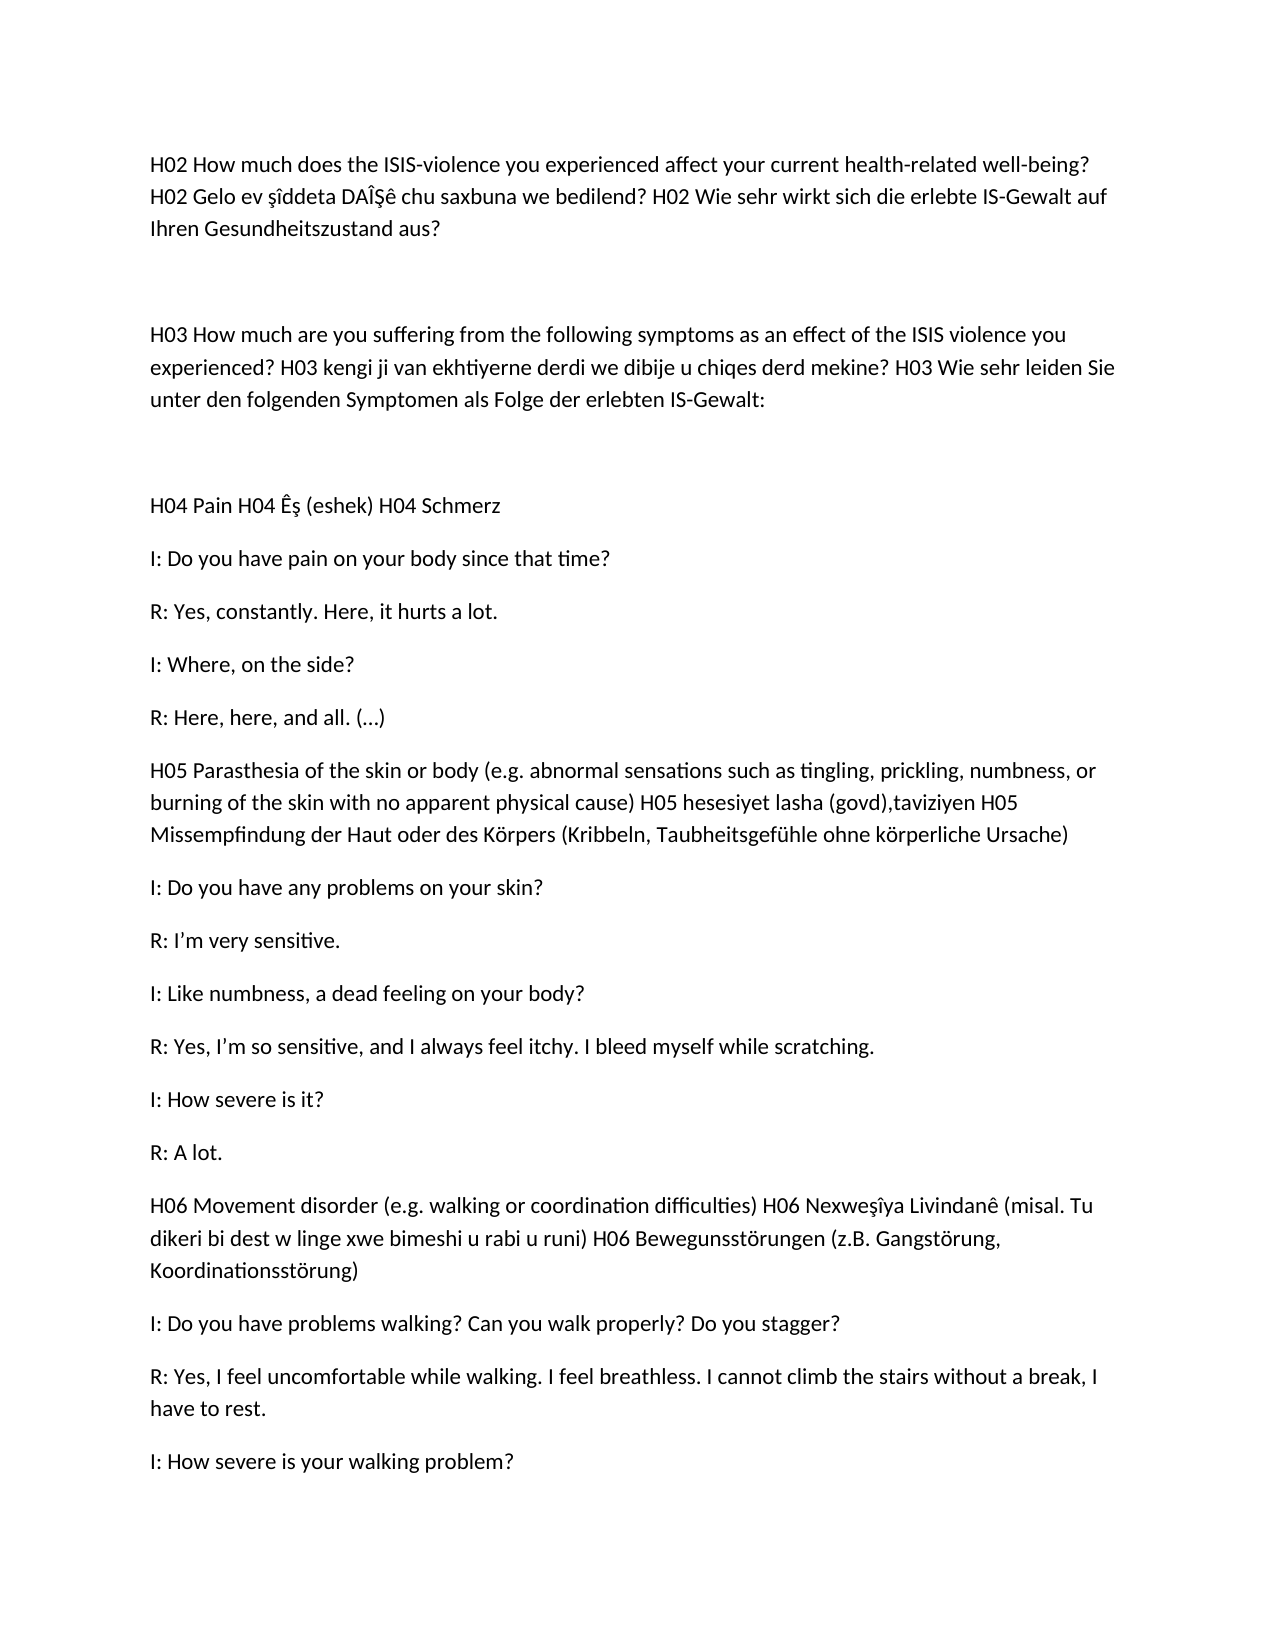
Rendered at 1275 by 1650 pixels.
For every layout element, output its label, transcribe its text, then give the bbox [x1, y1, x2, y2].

text H02 How much does the ISIS-violence you experienced affect your current health-related well-being? H02 Gelo ev şîddeta DAÎŞê chu saxbuna we bedilend? H02 Wie sehr wirkt sich die erlebte IS-Gewalt auf Ihren Gesundheitszustand aus? [150, 150, 1125, 242]
text R: Yes, I feel uncomfortable while walking. I feel breathless. I cannot climb the stairs without a break, I have to rest. [150, 1362, 1125, 1422]
text R: Yes, constantly. Here, it hurts a lot. [150, 597, 1125, 625]
text I: Do you have any problems on your skin? [150, 873, 1125, 901]
text H03 How much are you suffering from the following symptoms as an effect of the ISIS violence you experienced? H03 kengi ji van ekhtiyerne derdi we dibije u chiqes derd mekine? H03 Wie sehr leiden Sie unter den folgenden Symptomen als Folge der erlebten IS-Gewalt: [150, 320, 1125, 413]
text I: Do you have pain on your body since that time? [150, 544, 1125, 572]
text R: Here, here, and all. (…) [150, 703, 1125, 731]
text H05 Parasthesia of the skin or body (e.g. abnormal sensations such as tingling, prickling, numbness, or burning of the skin with no apparent physical cause) H05 hesesiyet lasha (govd),taviziyen H05 Missempfindung der Haut oder des Körpers (Kribbeln, Taubheitsgefühle ohne körperliche Ursache) [150, 756, 1125, 848]
text H04 Pain H04 Êş (eshek) H04 Schmerz [150, 491, 1125, 519]
text R: A lot. [150, 1138, 1125, 1166]
text I: How severe is it? [150, 1085, 1125, 1113]
text H06 Movement disorder (e.g. walking or coordination difficulties) H06 Nexweşîya Livindanê (misal. Tu dikeri bi dest w linge xwe bimeshi u rabi u runi) H06 Bewegunsstörungen (z.B. Gangstörung, Koordinationsstörung) [150, 1191, 1125, 1284]
text I: Like numbness, a dead feeling on your body? [150, 979, 1125, 1007]
text R: I’m very sensitive. [150, 926, 1125, 954]
text I: Where, on the side? [150, 650, 1125, 678]
text I: How severe is your walking problem? [150, 1447, 1125, 1475]
text I: Do you have problems walking? Can you walk properly? Do you stagger? [150, 1309, 1125, 1337]
text R: Yes, I’m so sensitive, and I always feel itchy. I bleed myself while scratching. [150, 1032, 1125, 1060]
